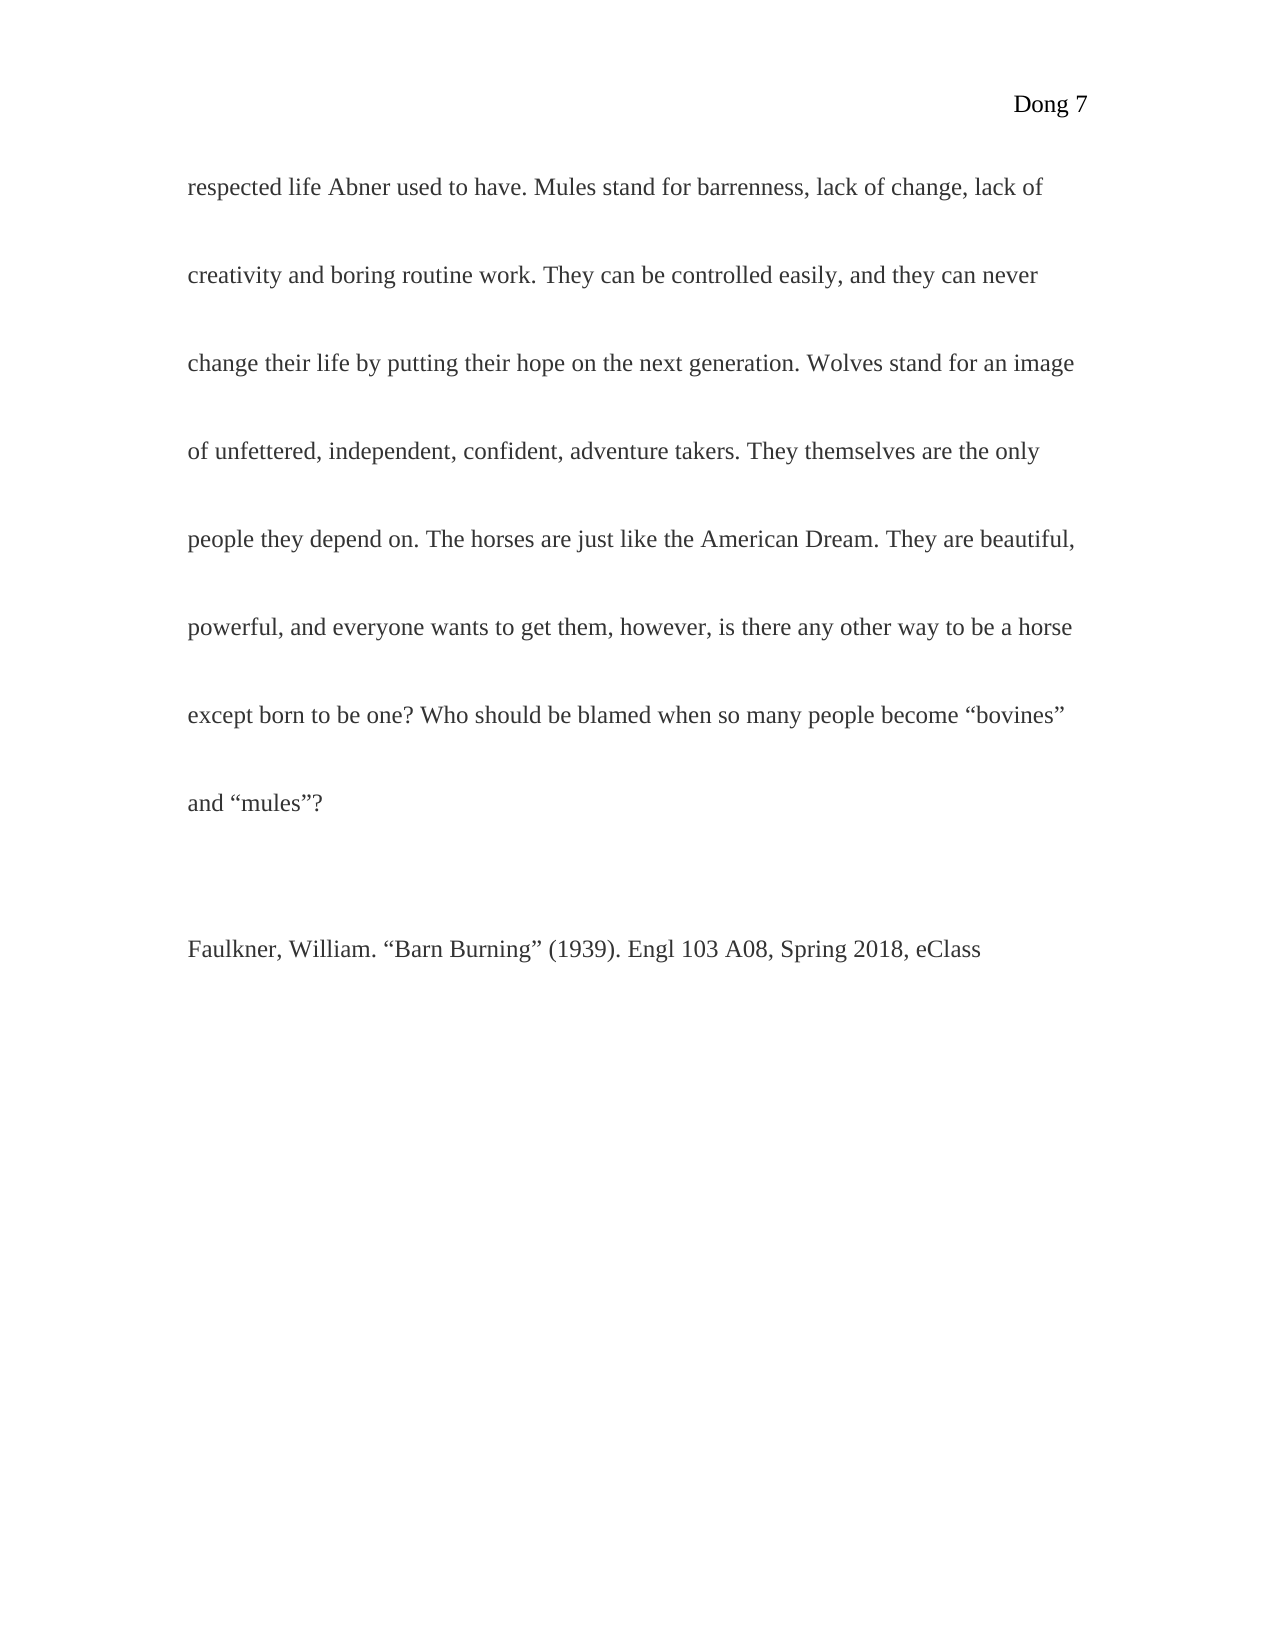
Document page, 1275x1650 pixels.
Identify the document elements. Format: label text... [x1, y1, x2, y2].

text Faulkner, William. “Barn Burning” (1939). Engl 103 A08, Spring 2018, eClass [187, 927, 1087, 971]
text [187, 164, 1087, 825]
